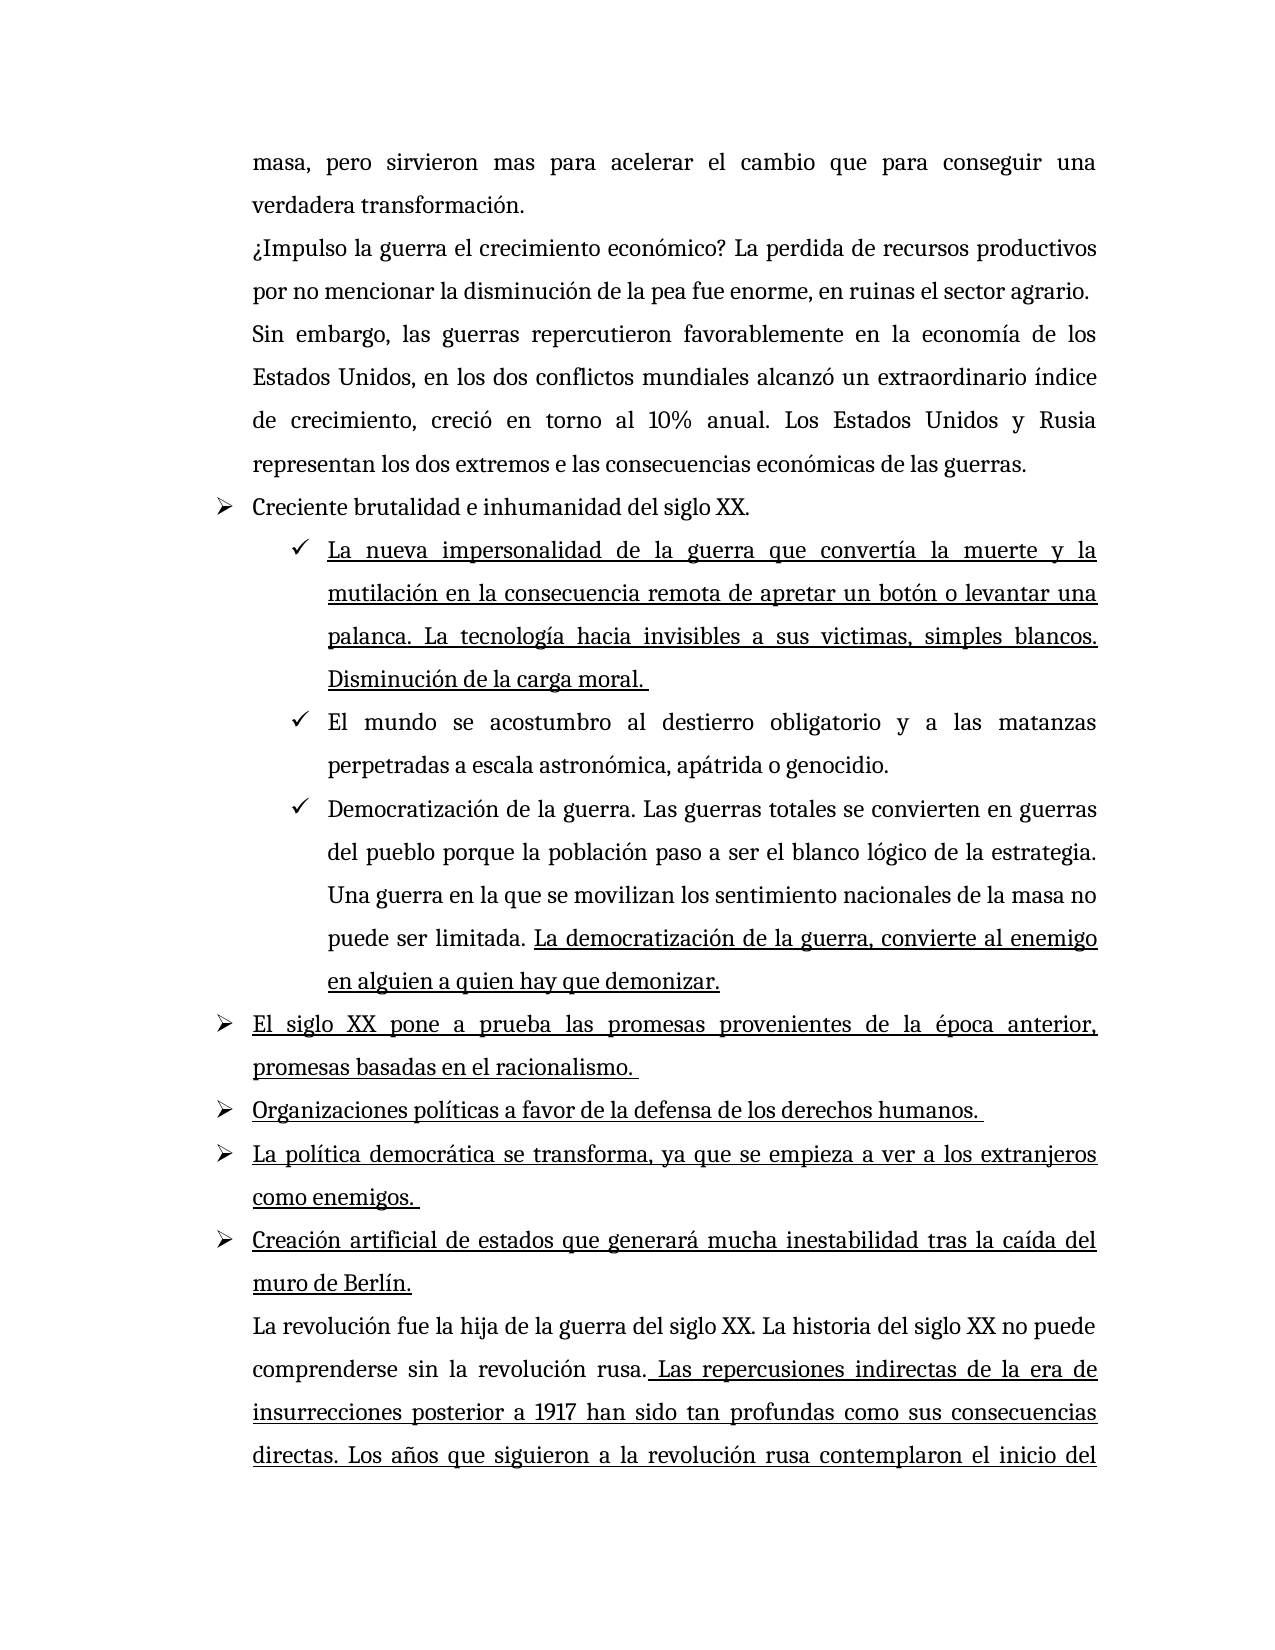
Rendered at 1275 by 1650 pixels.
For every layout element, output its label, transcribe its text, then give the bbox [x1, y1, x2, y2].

list Creciente brutalidad e inhumanidad del siglo XX. [215, 493, 1098, 521]
list Creación artificial de estados que generará mucha inestabilidad tras la caída del muro de Berlín. [215, 1226, 1098, 1298]
list La nueva impersonalidad de la guerra que convertía la muerte y la mutilación en la consecuencia remota de apretar un botón o levantar una palanca. La tecnología hacia invisibles a sus victimas, simples blancos. Disminución de la carga moral. [290, 536, 1098, 694]
list Sin embargo, las guerras repercutieron favorablemente en la economía de los Estados Unidos, en los dos conflictos mundiales alcanzó un extraordinario índice de crecimiento, creció en torno al 10% anual. Los Estados Unidos y Rusia representan los dos extremos e las consecuencias económicas de las guerras. [252, 320, 1098, 478]
list Organizaciones políticas a favor de la defensa de los derechos humanos. [215, 1096, 1098, 1125]
list El siglo XX pone a prueba las promesas provenientes de la época anterior, promesas basadas en el racionalismo. [215, 1010, 1098, 1082]
list Democratización de la guerra. Las guerras totales se convierten en guerras del pueblo porque la población paso a ser el blanco lógico de la estrategia. Una guerra en la que se movilizan los sentimiento nacionales de la masa no puede ser limitada. La democratización de la guerra, convierte al enemigo en alguien a quien hay que demonizar. [290, 794, 1098, 996]
list ¿Impulso la guerra el crecimiento económico? La perdida de recursos productivos por no mencionar la disminución de la pea fue enorme, en ruinas el sector agrario. [252, 234, 1098, 306]
list La política democrática se transforma, ya que se empieza a ver a los extranjeros como enemigos. [215, 1139, 1098, 1211]
list El mundo se acostumbro al destierro obligatorio y a las matanzas perpetradas a escala astronómica, apátrida o genocidio. [290, 708, 1098, 780]
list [252, 1424, 1098, 1470]
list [252, 148, 1098, 219]
